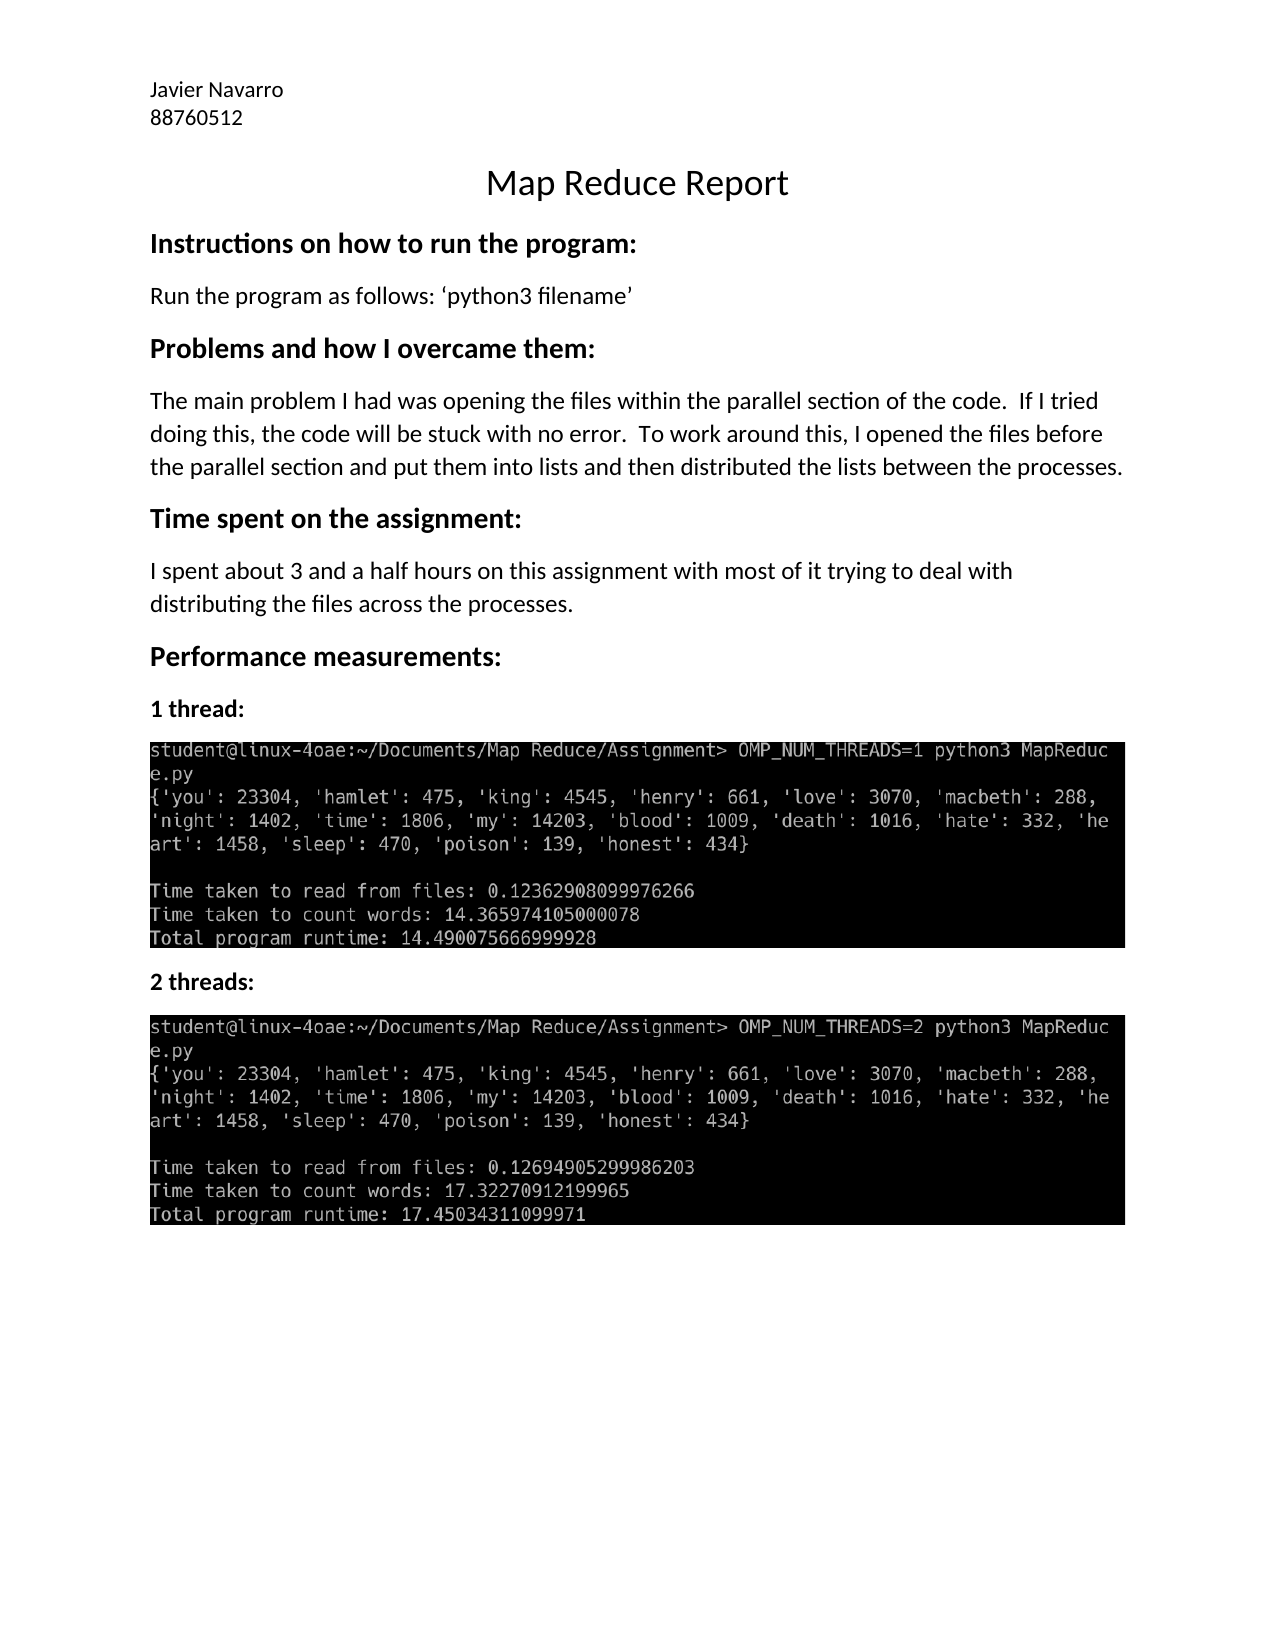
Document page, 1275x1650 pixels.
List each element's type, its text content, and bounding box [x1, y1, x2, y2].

text Run the program as follows: ‘python3 filename’ [150, 280, 1125, 311]
text The main problem I had was opening the files within the parallel section of the code. If I tried doing this, the code will be stuck with no error. To work around this, I opened the files before the parallel section and put them into lists and then distributed the lists between the processes. [150, 385, 1125, 481]
picture [150, 1015, 1125, 1225]
text Problems and how I overcame them: [150, 330, 1125, 366]
text 2 threads: [150, 966, 1125, 997]
text Map Reduce Report [150, 159, 1125, 205]
text Instructions on how to run the program: [150, 225, 1125, 261]
picture [150, 742, 1125, 948]
text Time spent on the assignment: [150, 500, 1125, 536]
text I spent about 3 and a half hours on this assignment with most of it trying to deal with distributing the files across the processes. [150, 556, 1125, 619]
text 1 thread: [150, 693, 1125, 724]
text Performance measurements: [150, 638, 1125, 674]
